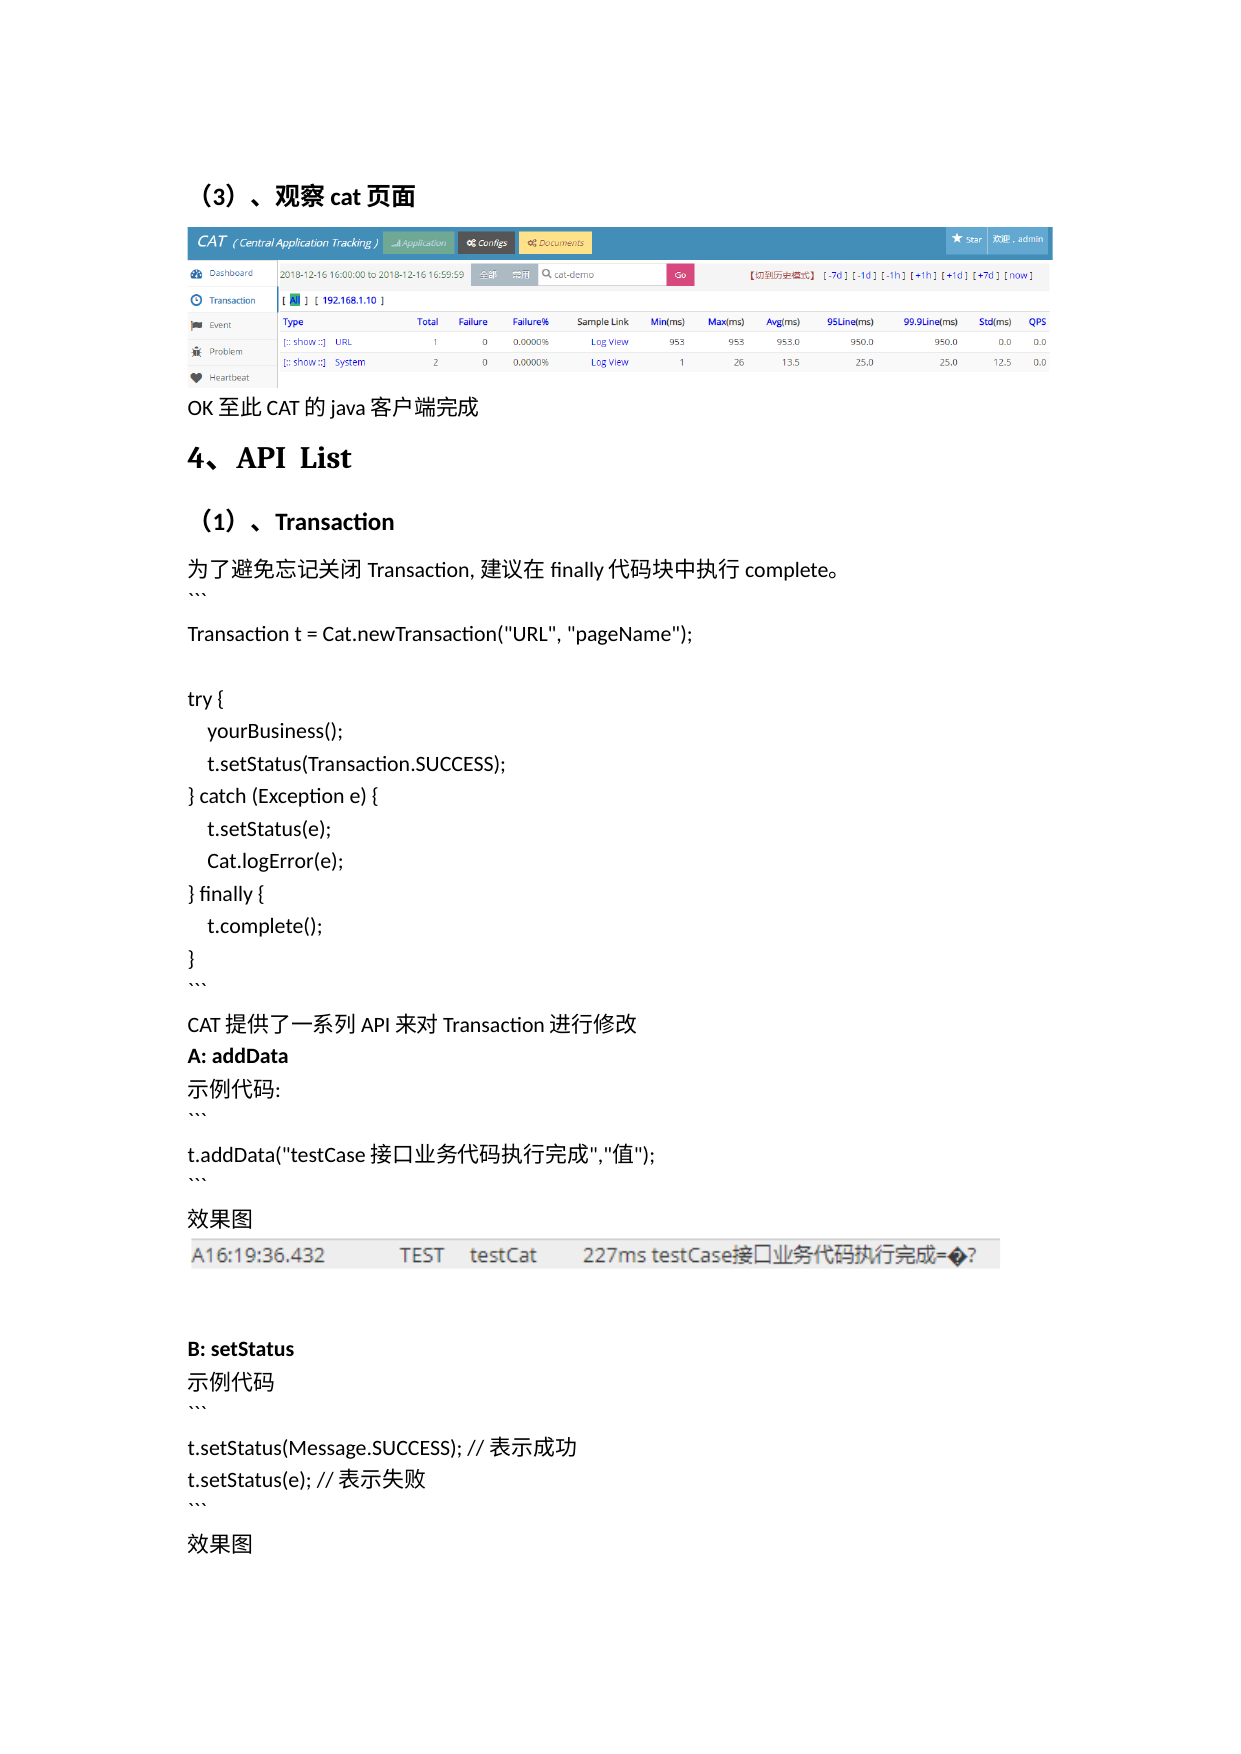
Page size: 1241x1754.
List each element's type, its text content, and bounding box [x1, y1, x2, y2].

text ``` [187, 1397, 1053, 1429]
text t.complete(); [187, 909, 1053, 942]
text Cat.logError(e); [187, 844, 1053, 877]
text t.setStatus(Message.SUCCESS); // 表示成功 [187, 1429, 1053, 1462]
text 示例代码: [187, 1072, 1053, 1104]
text 示例代码 [187, 1364, 1053, 1397]
text B: setStatus [187, 1332, 1053, 1364]
text 效果图 [187, 1202, 1053, 1234]
text Transaction t = Cat.newTransaction("URL", "pageName"); [187, 617, 1053, 649]
text t.addData("testCase接口业务代码执行完成","值"); [187, 1137, 1053, 1169]
text CAT提供了一系列API来对Transaction进行修改 [187, 1007, 1053, 1039]
text ``` [187, 974, 1053, 1007]
text } catch (Exception e) { [187, 779, 1053, 812]
text A: addData [187, 1039, 1053, 1072]
text } [187, 942, 1053, 974]
subtitle 4、API List [187, 422, 1053, 487]
subtitle （1）、Transaction [187, 487, 1053, 552]
text ``` [187, 1169, 1053, 1202]
text t.setStatus(e); // 表示失败 [187, 1462, 1053, 1494]
text ``` [187, 584, 1053, 617]
text 效果图 [187, 1527, 1053, 1559]
subtitle （3）、观察cat页面 [187, 162, 1053, 227]
text ``` [187, 1104, 1053, 1137]
text 为了避免忘记关闭 Transaction, 建议在 finally 代码块中执行 complete。 [187, 552, 1053, 584]
text ``` [187, 1494, 1053, 1527]
picture [187, 227, 1053, 388]
text OK 至此CAT的java客户端完成 [187, 389, 1053, 422]
text try { [187, 682, 1053, 714]
text t.setStatus(e); [187, 812, 1053, 844]
text } finally { [187, 877, 1053, 909]
text t.setStatus(Transaction.SUCCESS); [187, 747, 1053, 779]
text yourBusiness(); [187, 714, 1053, 747]
picture [187, 1234, 1001, 1280]
